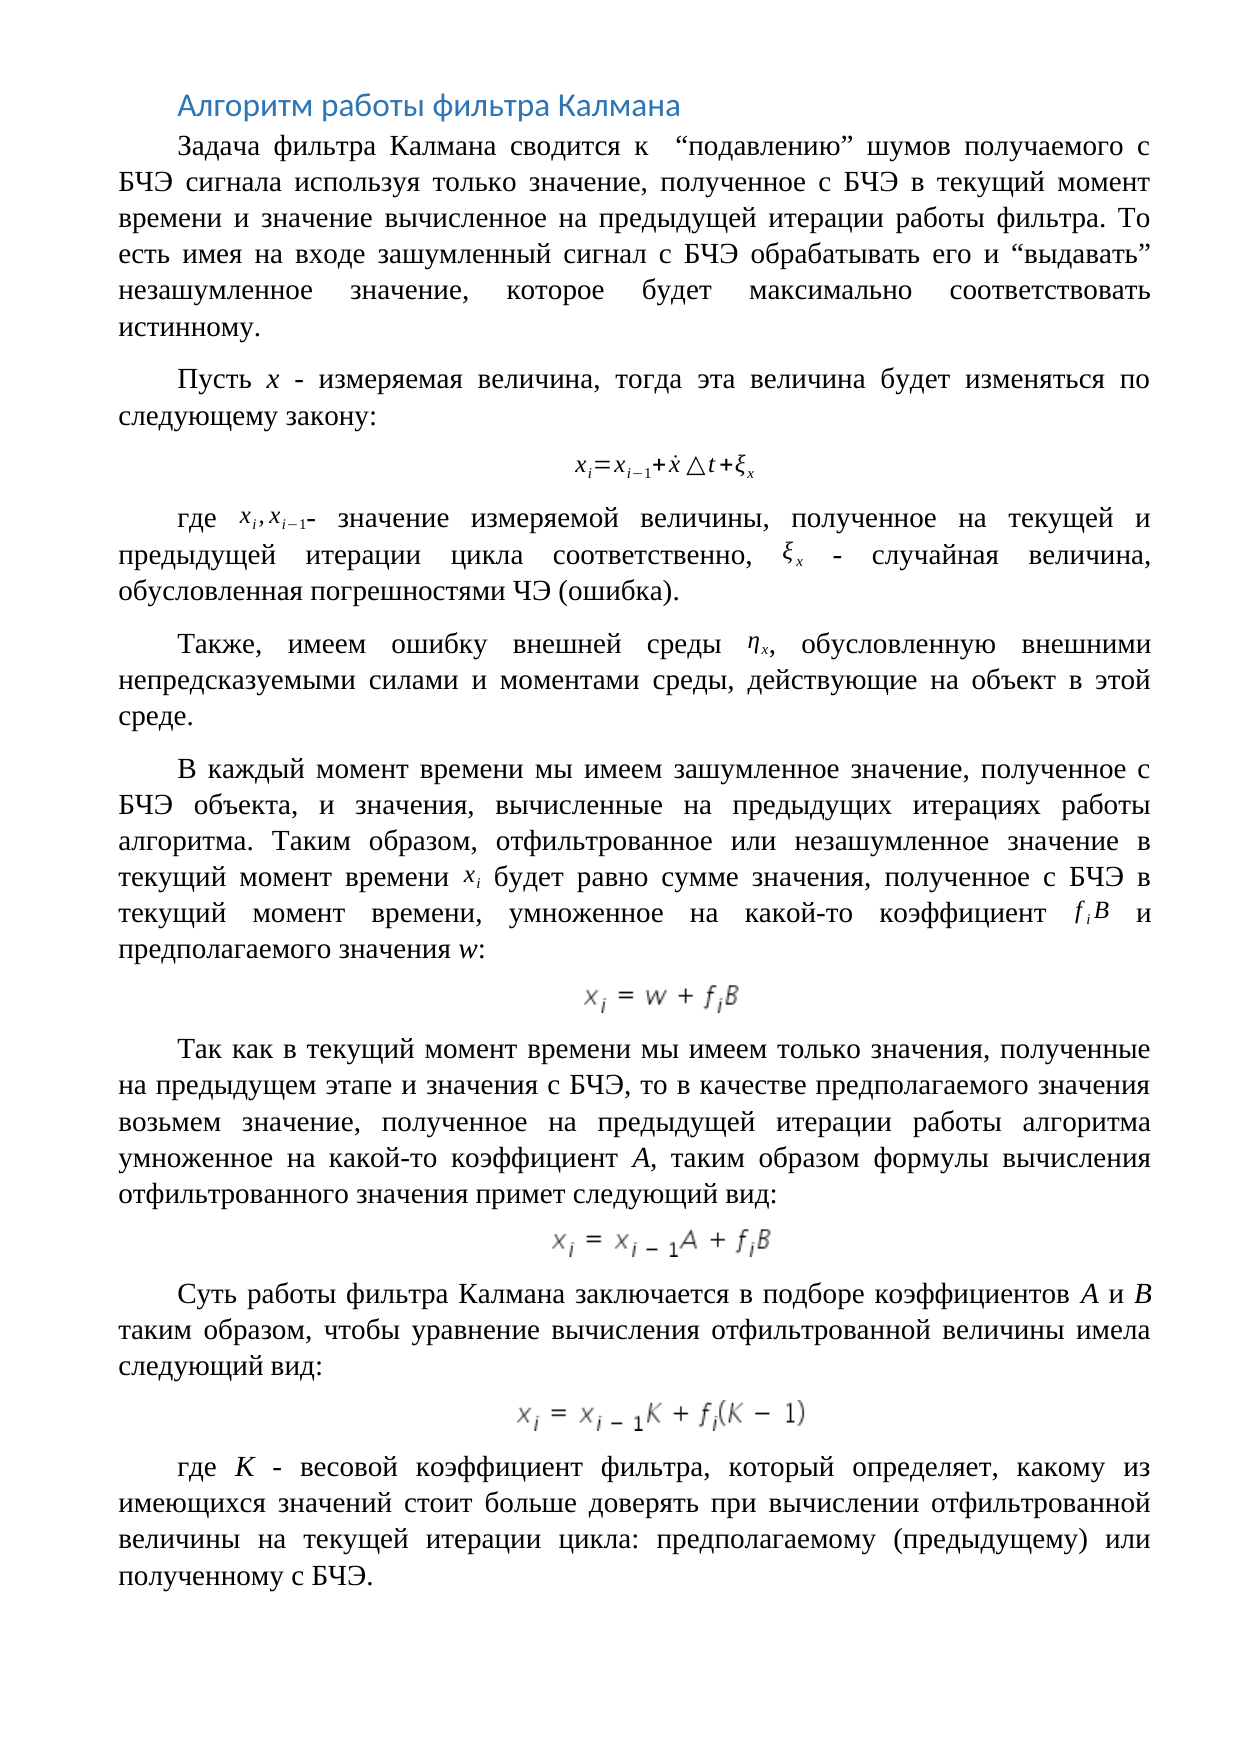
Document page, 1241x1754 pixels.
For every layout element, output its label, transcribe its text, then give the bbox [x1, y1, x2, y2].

text Суть работы фильтра Калмана заключается в подборе коэффициентов A и B таким образом, чтобы уравнение вычисления отфильтрованной величины имела следующий вид: [118, 1276, 1152, 1382]
text В каждый момент времени мы имеем зашумленное значение, полученное с БЧЭ объекта, и значения, вычисленные на предыдущих итерациях работы алгоритма. Таким образом, отфильтрованное или незашумленное значение в текущий момент времени будет равно сумме значения, полученное с БЧЭ в текущий момент времени, умноженное на какой-то коэффициент и предполагаемого значения w: [118, 751, 1152, 965]
picture [516, 1400, 812, 1431]
text Задача фильтра Калмана сводится к “подавлению” шумов получаемого с БЧЭ сигнала используя только значение, полученное с БЧЭ в текущий момент времени и значение вычисленное на предыдущей итерации работы фильтра. То есть имея на входе зашумленный сигнал с БЧЭ обрабатывать его и “выдавать” незашумленное значение, которое будет максимально соответствовать истинному. [118, 128, 1152, 342]
text Пусть x - измеряемая величина, тогда эта величина будет изменяться по следующему закону: [118, 361, 1152, 431]
text Также, имеем ошибку внешней среды , обусловленную внешними непредсказуемыми силами и моментами среды, действующие на объект в этой среде. [118, 626, 1152, 732]
text Так как в текущий момент времени мы имеем только значения, полученные на предыдущем этапе и значения с БЧЭ, то в качестве предполагаемого значения возьмем значение, полученное на предыдущей итерации работы алгоритма умноженное на какой-то коэффициент A, таким образом формулы вычисления отфильтрованного значения примет следующий вид: [118, 1031, 1152, 1209]
picture [583, 984, 745, 1013]
picture [551, 1228, 777, 1257]
text где - значение измеряемой величины, полученное на текущей и предыдущей итерации цикла соответственно, - случайная величина, обусловленная погрешностями ЧЭ (ошибка). [118, 501, 1152, 606]
subtitle Алгоритм работы фильтра Калмана [118, 84, 1152, 125]
text где K - весовой коэффициент фильтра, который определяет, какому из имеющихся значений стоит больше доверять при вычислении отфильтрованной величины на текущей итерации цикла: предполагаемому (предыдущему) или полученному с БЧЭ. [118, 1449, 1152, 1591]
